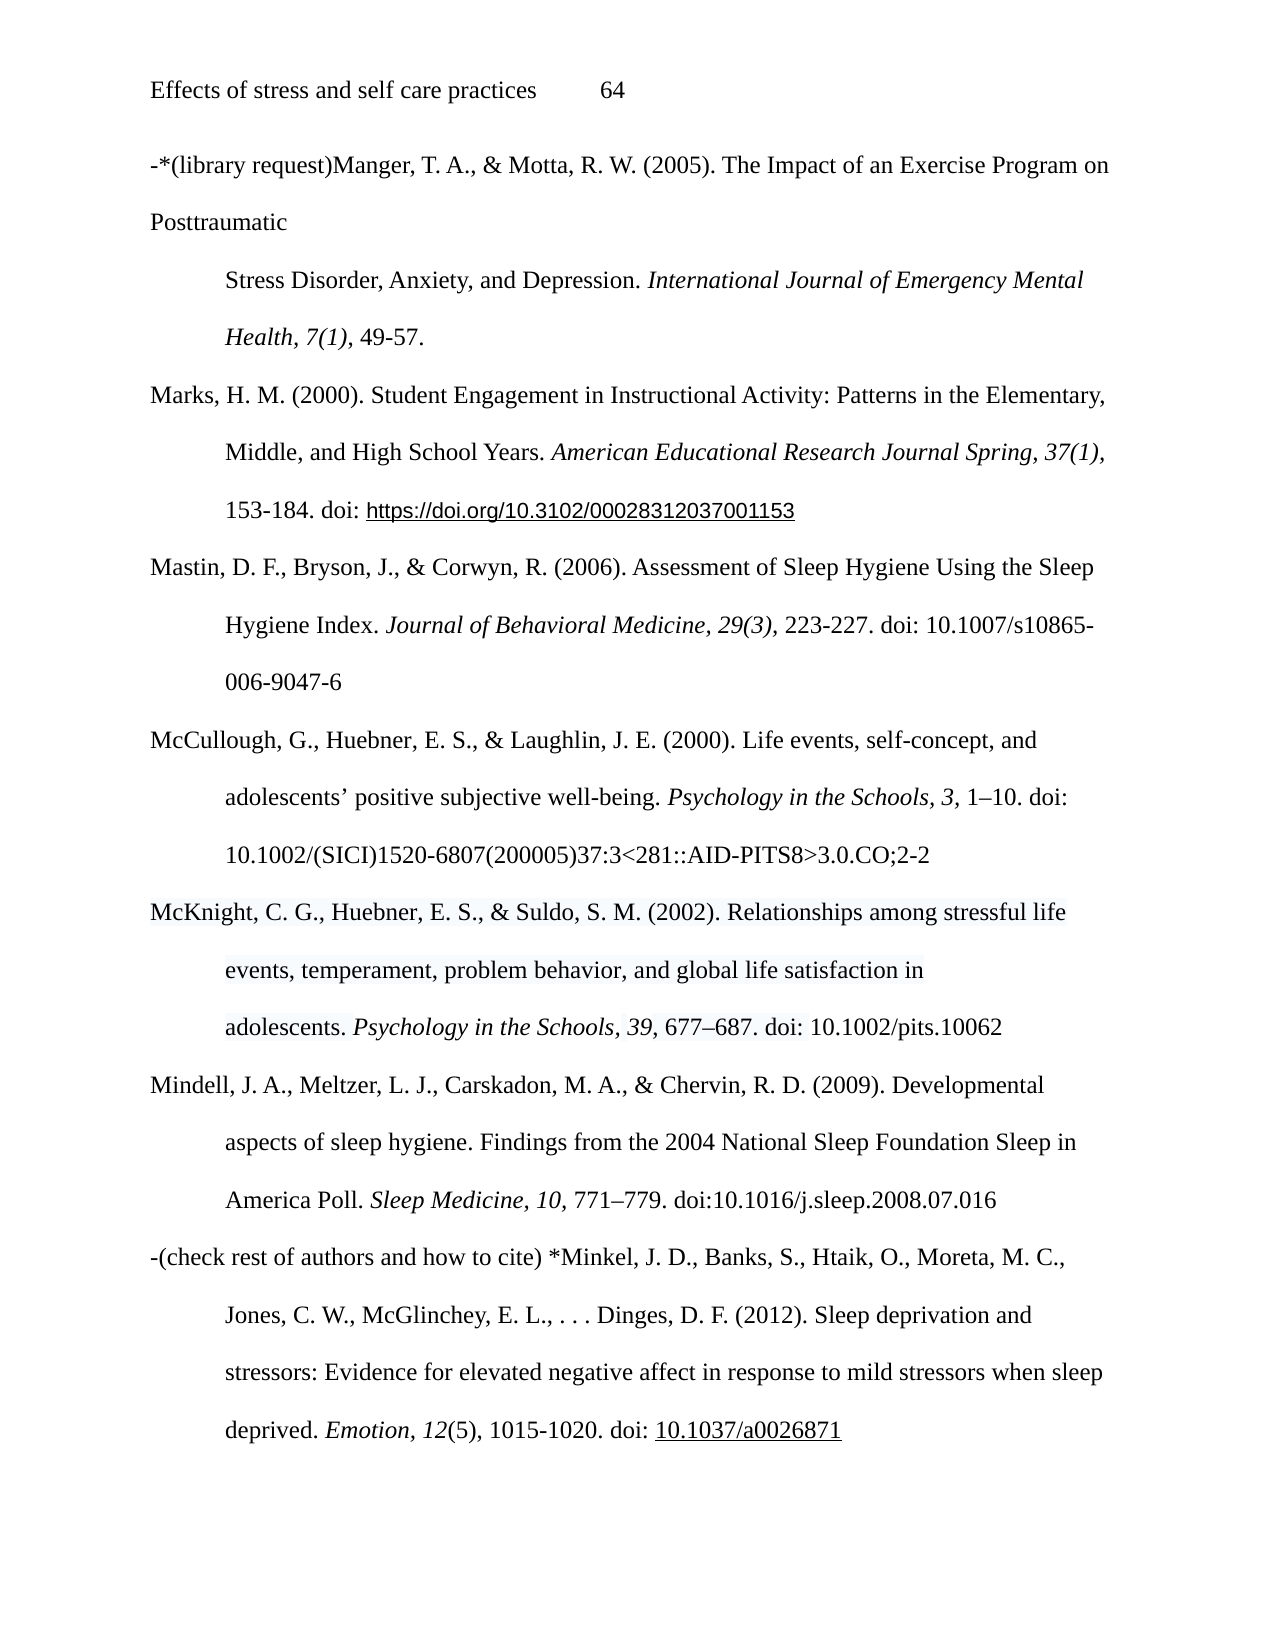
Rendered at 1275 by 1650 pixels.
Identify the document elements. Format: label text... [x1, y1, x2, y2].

text Jones, C. W., McGlinchey, E. L., . . . Dinges, D. F. (2012). Sleep deprivation and stressors: Evidence for elevated negative affect in response to mild stressors when sleep deprived. Emotion, 12(5), 1015-1020. doi: 10.1037/a0026871 [225, 1300, 1125, 1444]
text adolescents’ positive subjective well-being. Psychology in the Schools, 3, 1–10. doi: 10.1002/(SICI)1520-6807(200005)37:3<281::AID-PITS8>3.0.CO;2-2 [225, 782, 1125, 869]
text -(check rest of authors and how to cite) *Minkel, J. D., Banks, S., Htaik, O., Moreta, M. C., [150, 1242, 1125, 1271]
text Marks, H. M. (2000). Student Engagement in Instructional Activity: Patterns in the Elementary, [150, 380, 1125, 409]
text -*(library request)Manger, T. A., & Motta, R. W. (2005). The Impact of an Exercise Program on Posttraumatic [150, 150, 1125, 236]
text Stress Disorder, Anxiety, and Depression. International Journal of Emergency Mental Health, 7(1), 49-57. [225, 265, 1125, 351]
text McCullough, G., Huebner, E. S., & Laughlin, J. E. (2000). Life events, self-concept, and [150, 725, 1125, 754]
text events, temperament, problem behavior, and global life satisfaction in adolescents. Psychology in the Schools, 39, 677–687. doi: 10.1002/pits.10062 [225, 955, 1125, 1041]
text Hygiene Index. Journal of Behavioral Medicine, 29(3), 223-227. doi: 10.1007/s10865-006-9047-6 [225, 610, 1125, 696]
text Mastin, D. F., Bryson, J., & Corwyn, R. (2006). Assessment of Sleep Hygiene Using the Sleep [150, 552, 1125, 581]
text McKnight, C. G., Huebner, E. S., & Suldo, S. M. (2002). Relationships among stressful life [150, 897, 1125, 926]
text aspects of sleep hygiene. Findings from the 2004 National Sleep Foundation Sleep in America Poll. Sleep Medicine, 10, 771–779. doi:10.1016/j.sleep.2008.07.016 [225, 1127, 1125, 1214]
text Middle, and High School Years. American Educational Research Journal Spring, 37(1), 153-184. doi: https://doi.org/10.3102/00028312037001153 [225, 437, 1125, 524]
text Mindell, J. A., Meltzer, L. J., Carskadon, M. A., & Chervin, R. D. (2009). Developmental [150, 1070, 1125, 1099]
